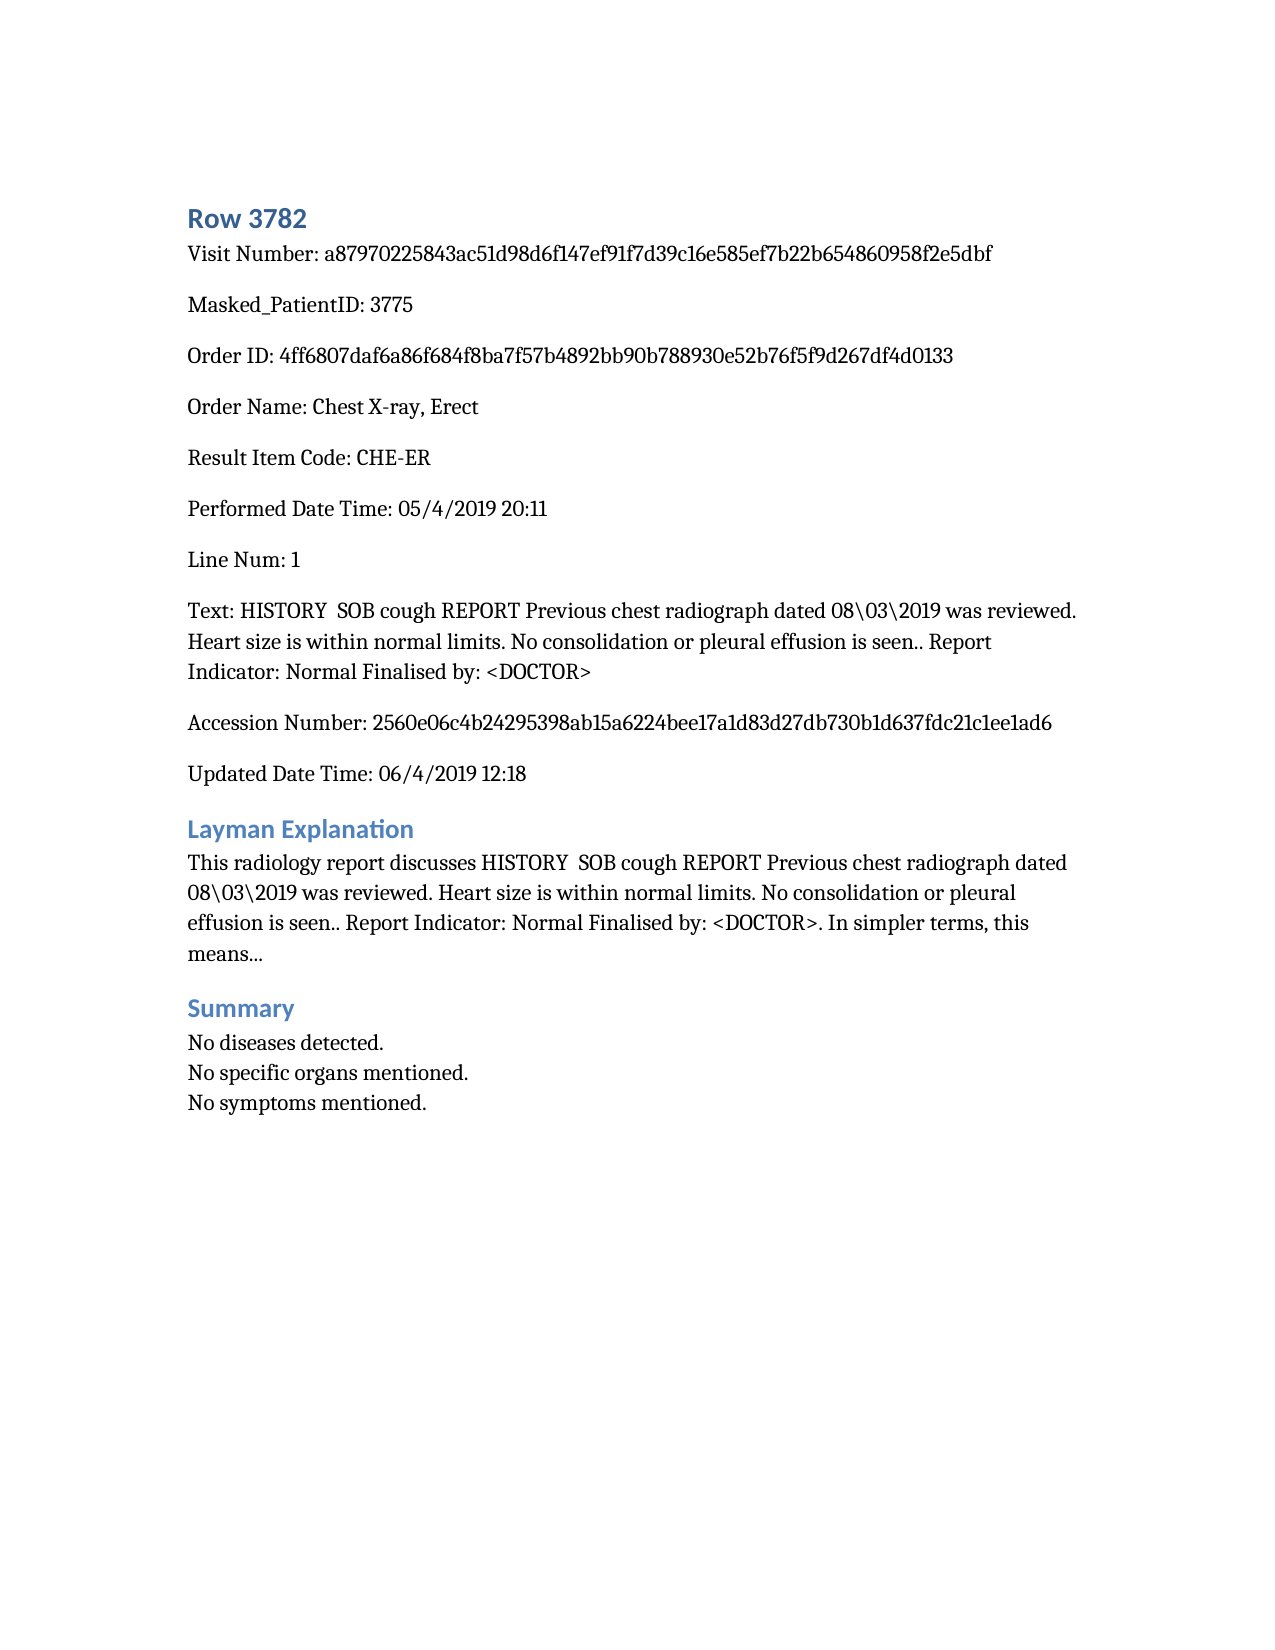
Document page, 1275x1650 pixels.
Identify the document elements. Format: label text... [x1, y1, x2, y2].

subtitle Row 3782 [187, 200, 1087, 236]
text Accession Number: 2560e06c4b24295398ab15a6224bee17a1d83d27db730b1d637fdc21c1ee1ad6 [187, 710, 1087, 736]
text Performed Date Time: 05/4/2019 20:11 [187, 496, 1087, 522]
text This radiology report discusses HISTORY SOB cough REPORT Previous chest radiograph dated 08\03\2019 was reviewed. Heart size is within normal limits. No consolidation or pleural effusion is seen.. Report Indicator: Normal Finalised by: <DOCTOR>. In simpler terms, this means... [187, 850, 1087, 967]
text Visit Number: a87970225843ac51d98d6f147ef91f7d39c16e585ef7b22b654860958f2e5dbf [187, 241, 1087, 267]
text No diseases detected. No specific organs mentioned. No symptoms mentioned. [187, 1029, 1087, 1116]
text Line Num: 1 [187, 547, 1087, 573]
text Updated Date Time: 06/4/2019 12:18 [187, 761, 1087, 787]
text Order Name: Chest X-ray, Erect [187, 394, 1087, 420]
subtitle Layman Explanation [187, 812, 1087, 845]
text Text: HISTORY SOB cough REPORT Previous chest radiograph dated 08\03\2019 was reviewed. Heart size is within normal limits. No consolidation or pleural effusion is seen.. Report Indicator: Normal Finalised by: <DOCTOR> [187, 598, 1087, 685]
text Result Item Code: CHE-ER [187, 445, 1087, 471]
subtitle Summary [187, 991, 1087, 1024]
text Order ID: 4ff6807daf6a86f684f8ba7f57b4892bb90b788930e52b76f5f9d267df4d0133 [187, 343, 1087, 369]
text Masked_PatientID: 3775 [187, 292, 1087, 318]
